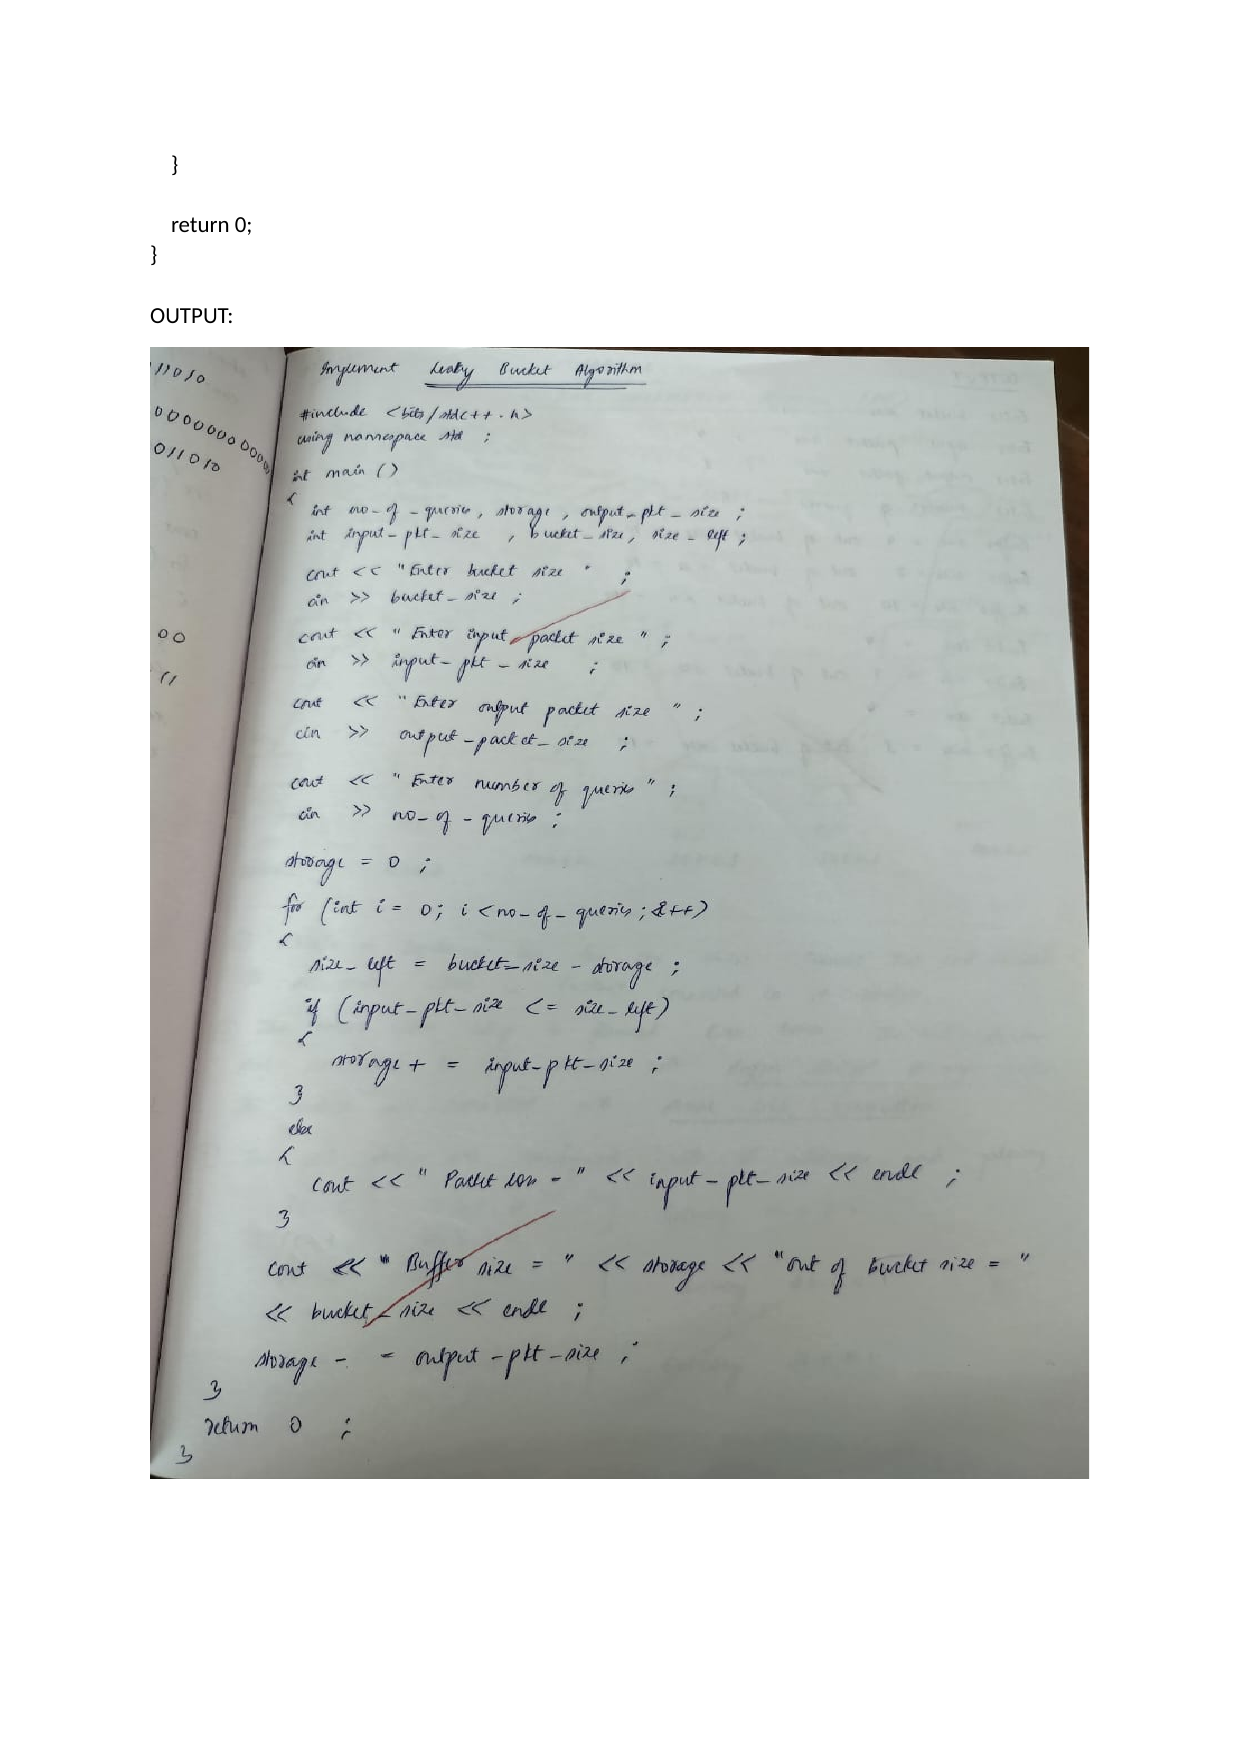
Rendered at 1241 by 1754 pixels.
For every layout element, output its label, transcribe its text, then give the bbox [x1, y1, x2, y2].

text OUTPUT: [150, 301, 1090, 329]
text } [150, 150, 1090, 178]
text return 0; [150, 210, 1090, 238]
picture [150, 347, 1090, 1479]
text } [150, 241, 1090, 269]
